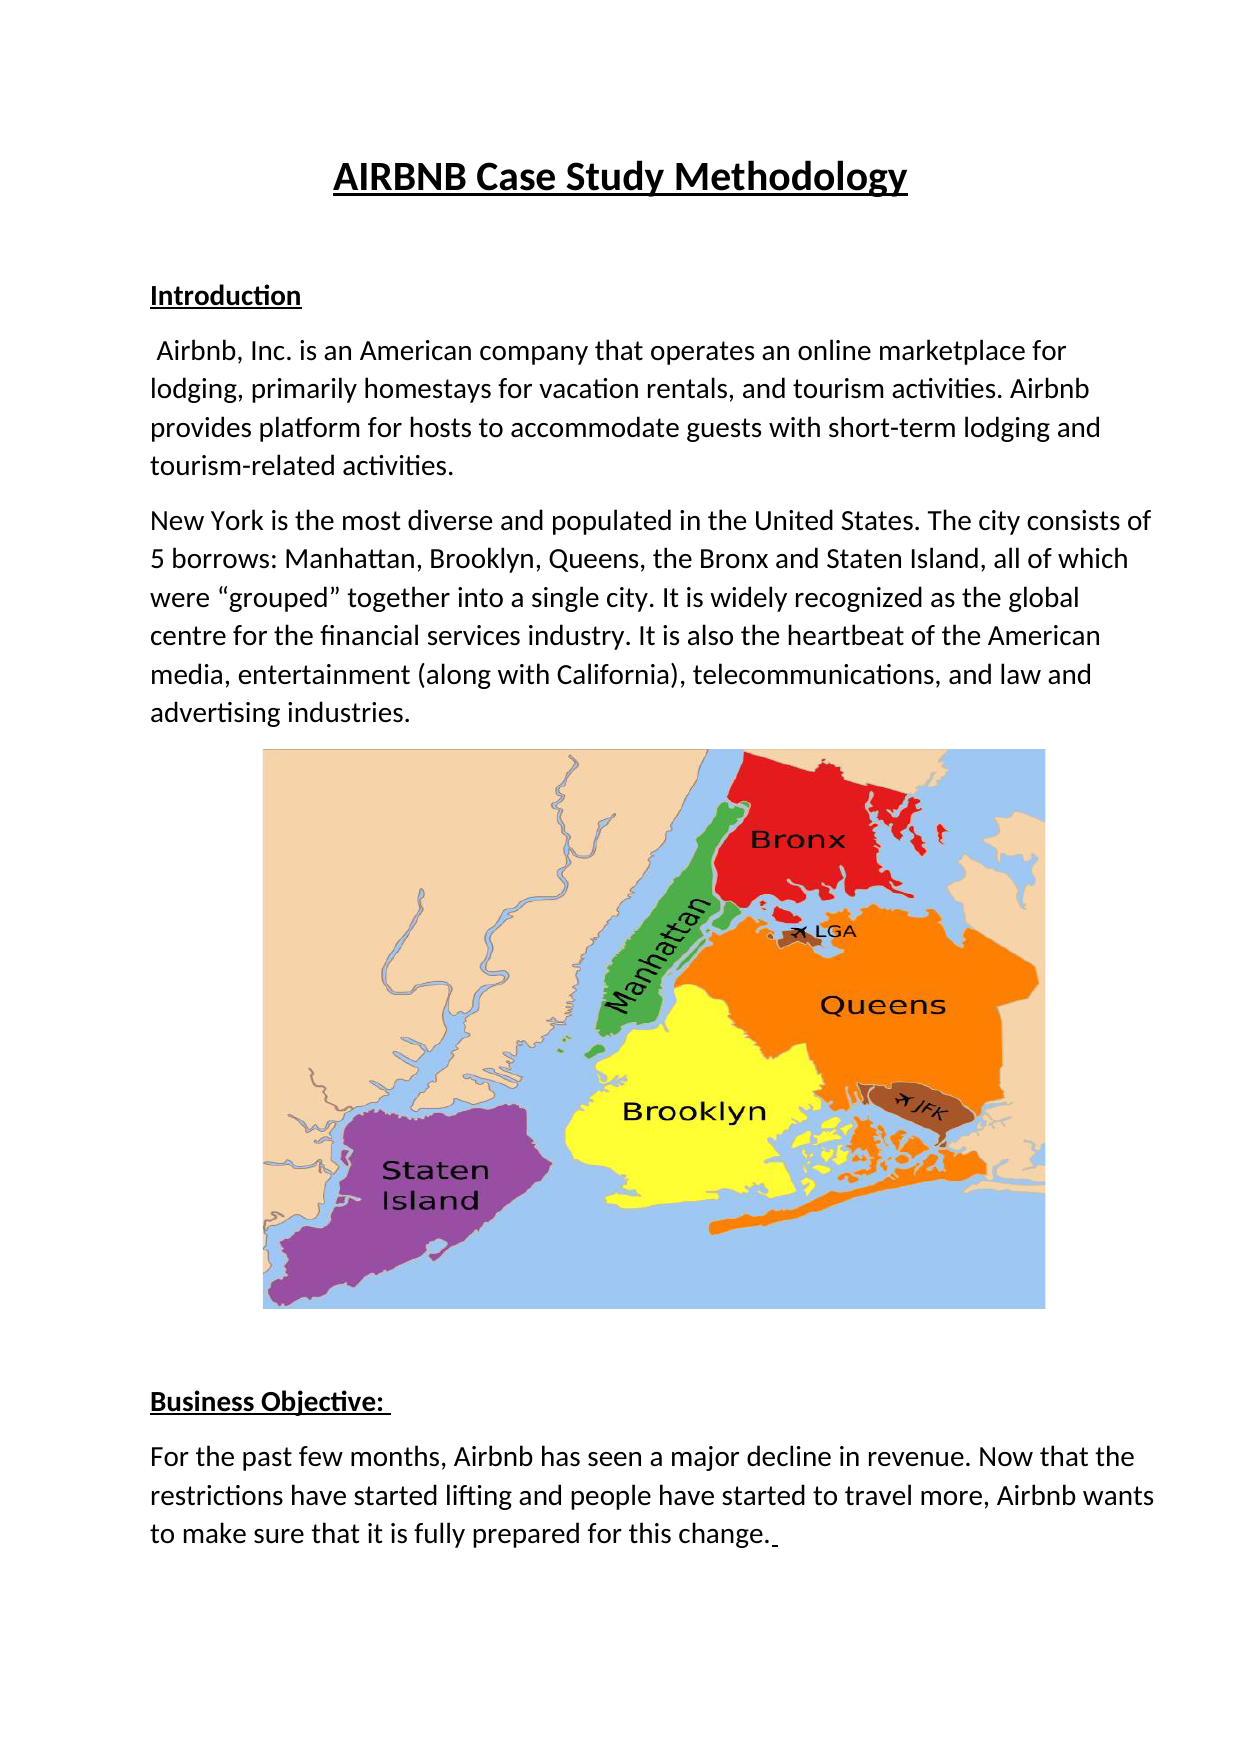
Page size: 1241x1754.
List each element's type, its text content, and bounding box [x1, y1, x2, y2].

text AIRBNB Case Study Methodology [150, 150, 1090, 201]
table_header Introduction Airbnb, Inc. is an American company that operates an online marketplace for lodging, primarily homestays for vacation rentals, and tourism activities. Airbnb provides platform for hosts to accommodate guests with short-term lodging and tourism-related activities. New York is the most diverse and populated in the United States. The city consists of 5 borrows: Manhattan, Brooklyn, Queens, the Bronx and Staten Island, all of which were “grouped” together into a single city. It is widely recognized as the global centre for the financial services industry. It is also the heartbeat of the American media, entertainment (along with California), telecommunications, and law and advertising industries. Business Objective: For the past few months, Airbnb has seen a major decline in revenue. Now that the restrictions have started lifting and people have started to travel more, Airbnb wants to make sure that it is fully prepared for this change. [139, 222, 1169, 1569]
